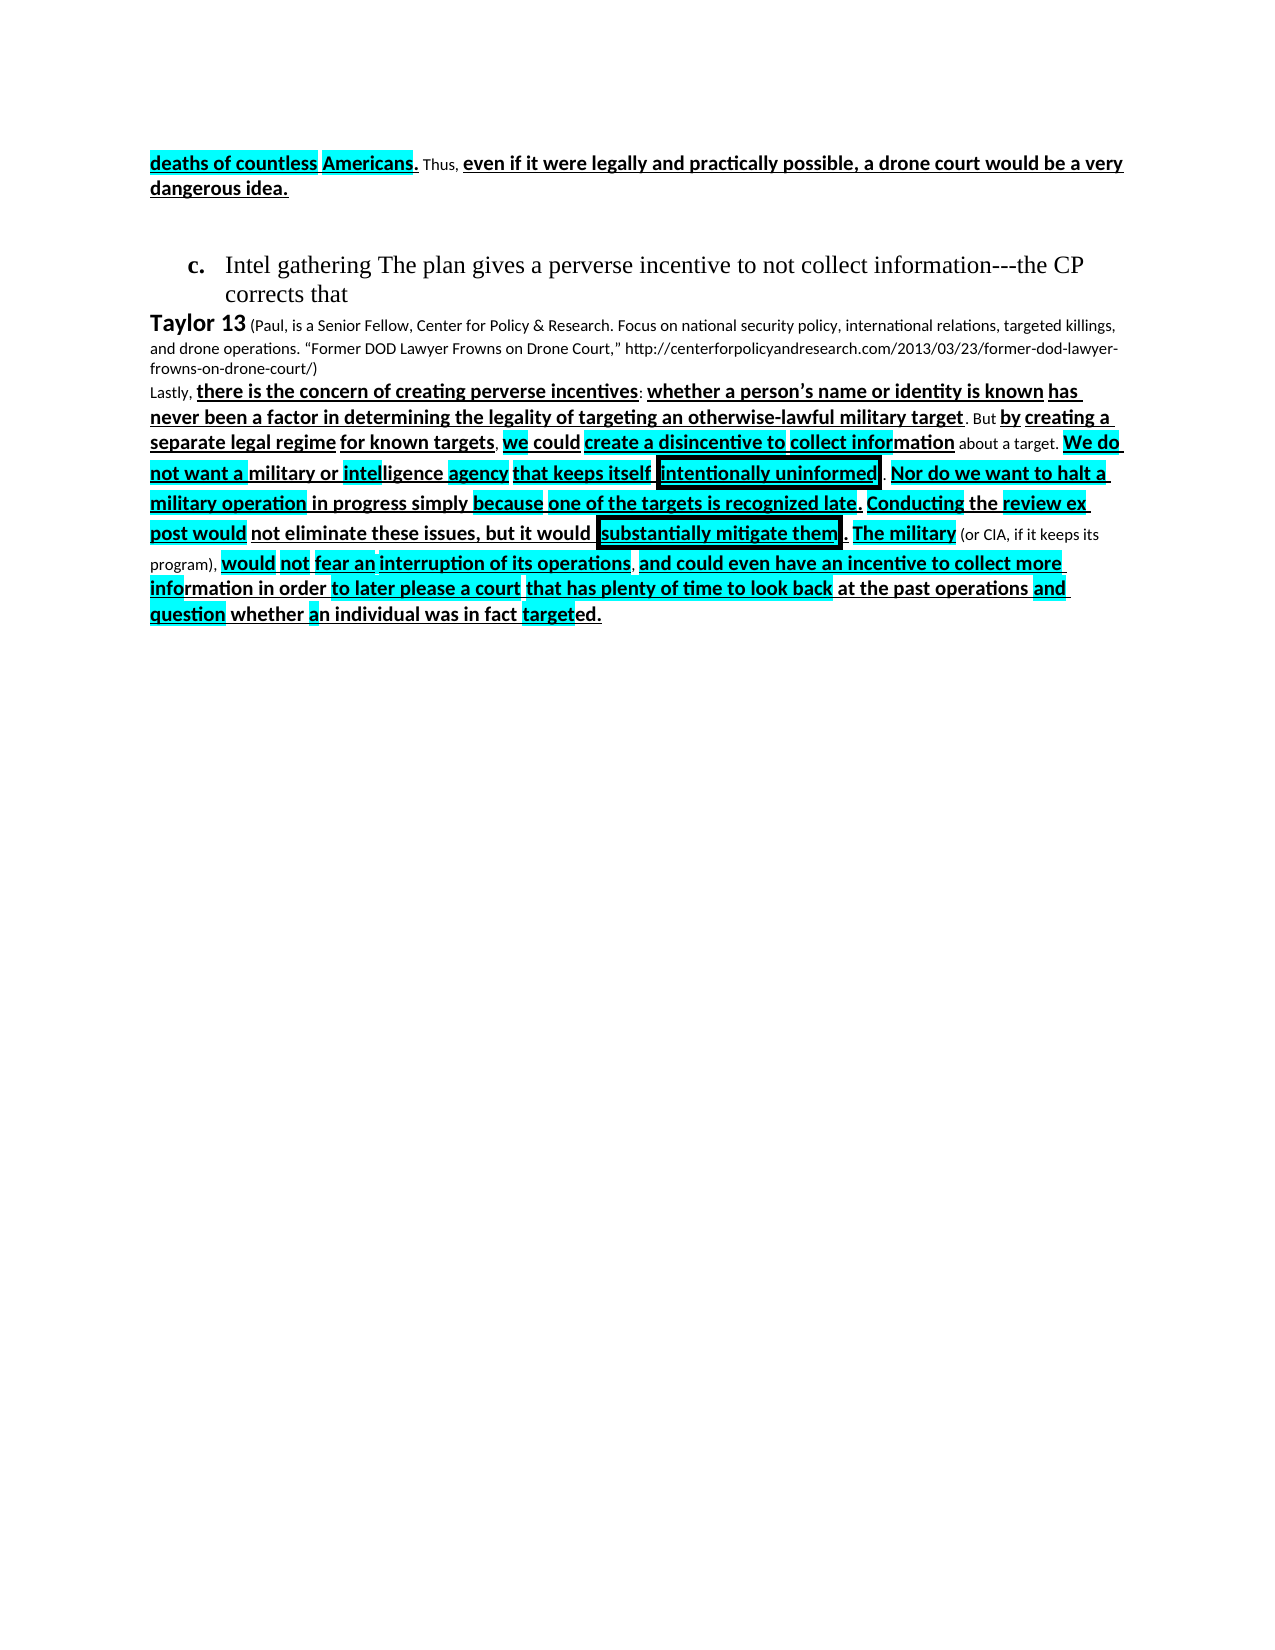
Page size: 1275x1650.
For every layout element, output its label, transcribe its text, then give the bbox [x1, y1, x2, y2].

text Lastly, there is the concern of creating perverse incentives: whether a person’s name or identity is known has never been a factor in determining the legality of targeting an otherwise-lawful military target. But by creating a separate legal regime for known targets, we could create a disincentive to collect information about a target. We do not want a military or intelligence agency that keeps itself intentionally uninformed. Nor do we want to halt a military operation in progress simply because one of the targets is recognized late. Conducting the review ex post would not eliminate these issues, but it would substantially mitigate them. The military (or CIA, if it keeps its program), would not fear an interruption of its operations, and could even have an incentive to collect more information in order to later please a court that has plenty of time to look back at the past operations and question whether an individual was in fact targeted. [150, 379, 1125, 626]
subtitle Intel gathering The plan gives a perverse incentive to not collect information---the CP corrects that [187, 250, 1125, 308]
text Taylor 13 (Paul, is a Senior Fellow, Center for Policy & Research. Focus on national security policy, international relations, targeted killings, and drone operations. “Former DOD Lawyer Frowns on Drone Court,” http://centerforpolicyandresearch.com/2013/03/23/former-dod-lawyer-frowns-on-drone-court/) [150, 308, 1125, 379]
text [150, 150, 1125, 201]
